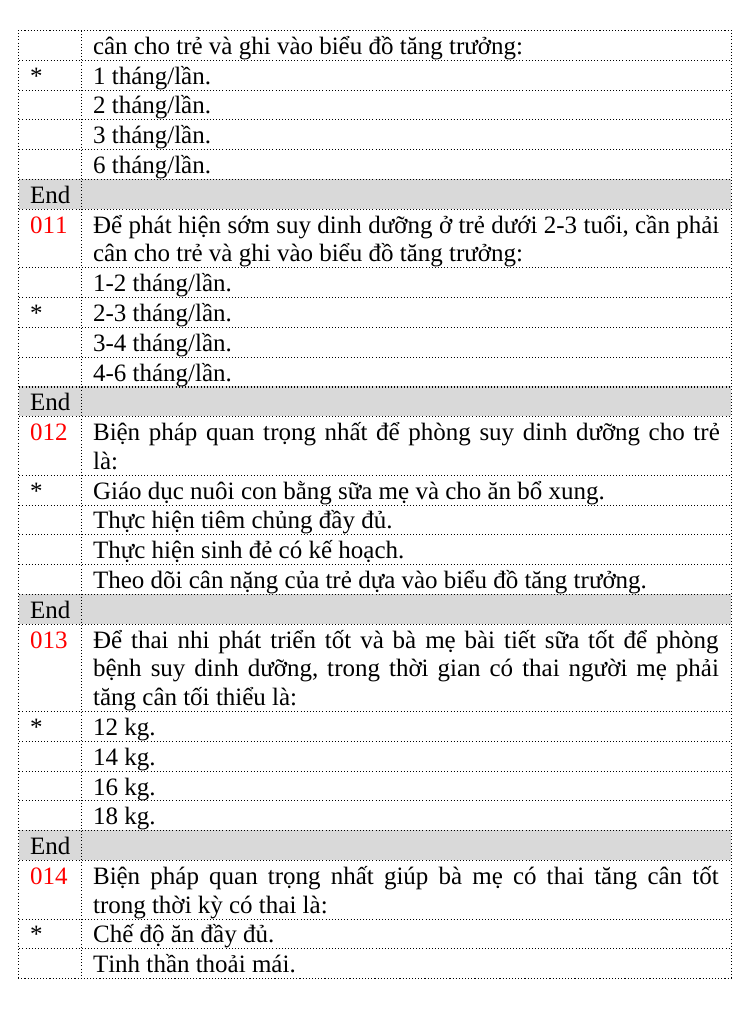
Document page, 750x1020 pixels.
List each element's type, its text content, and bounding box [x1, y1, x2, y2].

table_cell Thực hiện sinh đẻ có kế hoạch. [82, 534, 731, 564]
table_cell [19, 534, 82, 564]
table_cell [82, 830, 731, 860]
table_cell 3-4 tháng/lần. [82, 327, 731, 357]
table_cell [19, 119, 82, 149]
table_cell 1-2 tháng/lần. [82, 267, 731, 297]
table_cell End [19, 830, 82, 860]
table_cell 012 [19, 416, 82, 475]
table_cell 013 [19, 624, 82, 711]
table_cell Biện pháp quan trọng nhất để phòng suy dinh dưỡng cho trẻ là: [82, 416, 731, 475]
table_cell 16 kg. [82, 771, 731, 800]
table_cell Để phát hiện sớm suy dinh dưỡng ở trẻ dưới 2-3 tuổi, cần phải cân cho trẻ và ghi vào biểu đồ tăng trưởng: [82, 209, 731, 267]
table_cell End [19, 179, 82, 209]
table_cell 2-3 tháng/lần. [82, 297, 731, 327]
table_cell [19, 357, 82, 386]
table_cell Biện pháp quan trọng nhất giúp bà mẹ có thai tăng cân tốt trong thời kỳ có thai là: [82, 860, 731, 918]
table_cell 011 [19, 209, 82, 267]
table_cell 6 tháng/lần. [82, 149, 731, 179]
table_cell [19, 149, 82, 179]
table_cell Để thai nhi phát triển tốt và bà mẹ bài tiết sữa tốt để phòng bệnh suy dinh dưỡng, trong thời gian có thai người mẹ phải tăng cân tối thiểu là: [82, 624, 731, 711]
table_cell * [19, 60, 82, 89]
table_cell [19, 90, 82, 119]
table_cell 2 tháng/lần. [82, 90, 731, 119]
table_cell 1 tháng/lần. [82, 60, 731, 89]
table_cell 18 kg. [82, 800, 731, 830]
table_cell [19, 267, 82, 297]
table_cell End [19, 594, 82, 624]
table_cell [82, 386, 731, 416]
table_cell Chế độ ăn đầy đủ. [82, 919, 731, 948]
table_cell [82, 30, 731, 60]
table_cell [19, 505, 82, 534]
table_cell Thực hiện tiêm chủng đầy đủ. [82, 505, 731, 534]
table_cell [19, 948, 82, 978]
table_cell [19, 327, 82, 357]
table_cell Theo dõi cân nặng của trẻ dựa vào biểu đồ tăng trưởng. [82, 564, 731, 594]
table_cell [82, 179, 731, 209]
table_cell 014 [19, 860, 82, 918]
table_cell * [19, 919, 82, 948]
table_cell Tinh thần thoải mái. [82, 948, 731, 978]
table_cell Giáo dục nuôi con bằng sữa mẹ và cho ăn bổ xung. [82, 475, 731, 504]
table_cell [19, 800, 82, 830]
table_cell [19, 771, 82, 800]
table_cell * [19, 297, 82, 327]
table_cell [82, 594, 731, 624]
table_cell * [19, 475, 82, 504]
table_cell 3 tháng/lần. [82, 119, 731, 149]
table_cell 14 kg. [82, 741, 731, 771]
table_cell * [19, 711, 82, 741]
table_cell 12 kg. [82, 711, 731, 741]
table_cell [19, 564, 82, 594]
table_cell End [19, 386, 82, 416]
table_cell 010 [19, 30, 82, 60]
table_cell 4-6 tháng/lần. [82, 357, 731, 386]
table_cell [19, 741, 82, 771]
